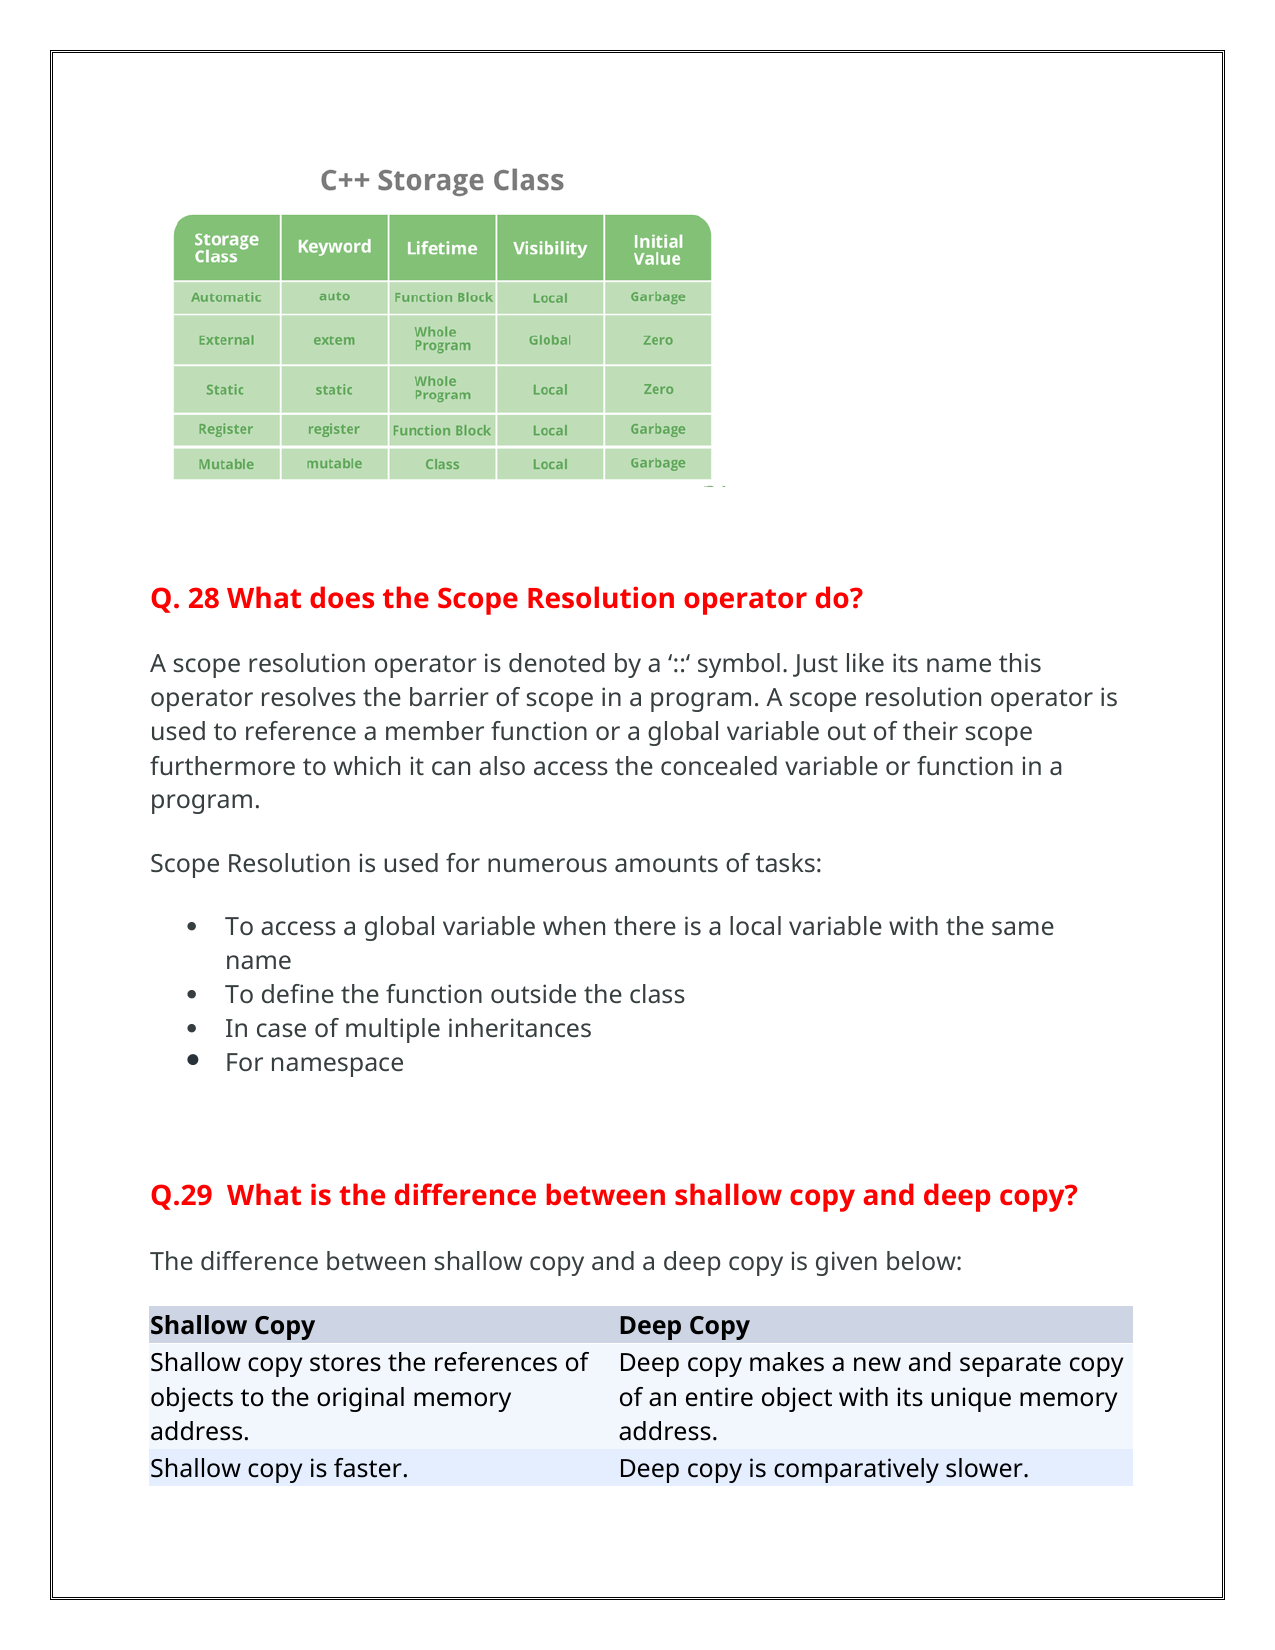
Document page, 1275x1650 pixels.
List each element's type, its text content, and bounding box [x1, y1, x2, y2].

list To access a global variable when there is a local variable with the same name [187, 909, 1125, 977]
table_header Deep Copy [617, 1306, 1133, 1343]
text The difference between shallow copy and a deep copy is given below: [150, 1243, 1125, 1277]
table_header Shallow Copy [149, 1306, 617, 1343]
subtitle Q.29 What is the difference between shallow copy and deep copy? [150, 1176, 1125, 1214]
table_cell Deep copy is comparatively slower. [617, 1449, 1133, 1486]
list To define the function outside the class [187, 977, 1125, 1011]
subtitle Q. 28 What does the Scope Resolution operator do? [150, 578, 1125, 617]
table_cell Shallow copy stores the references of objects to the original memory address. [149, 1344, 617, 1449]
text Scope Resolution is used for numerous amounts of tasks: [150, 845, 1125, 879]
table_cell Shallow copy is faster. [149, 1449, 617, 1486]
text A scope resolution operator is denoted by a ‘::‘ symbol. Just like its name this operator resolves the barrier of scope in a program. A scope resolution operator is used to reference a member function or a global variable out of their scope furthermore to which it can also access the concealed variable or function in a program. [150, 646, 1125, 816]
list For namespace [187, 1045, 1125, 1079]
table_cell Deep copy makes a new and separate copy of an entire object with its unique memory address. [617, 1344, 1133, 1449]
picture [150, 150, 726, 487]
list In case of multiple inheritances [187, 1011, 1125, 1045]
